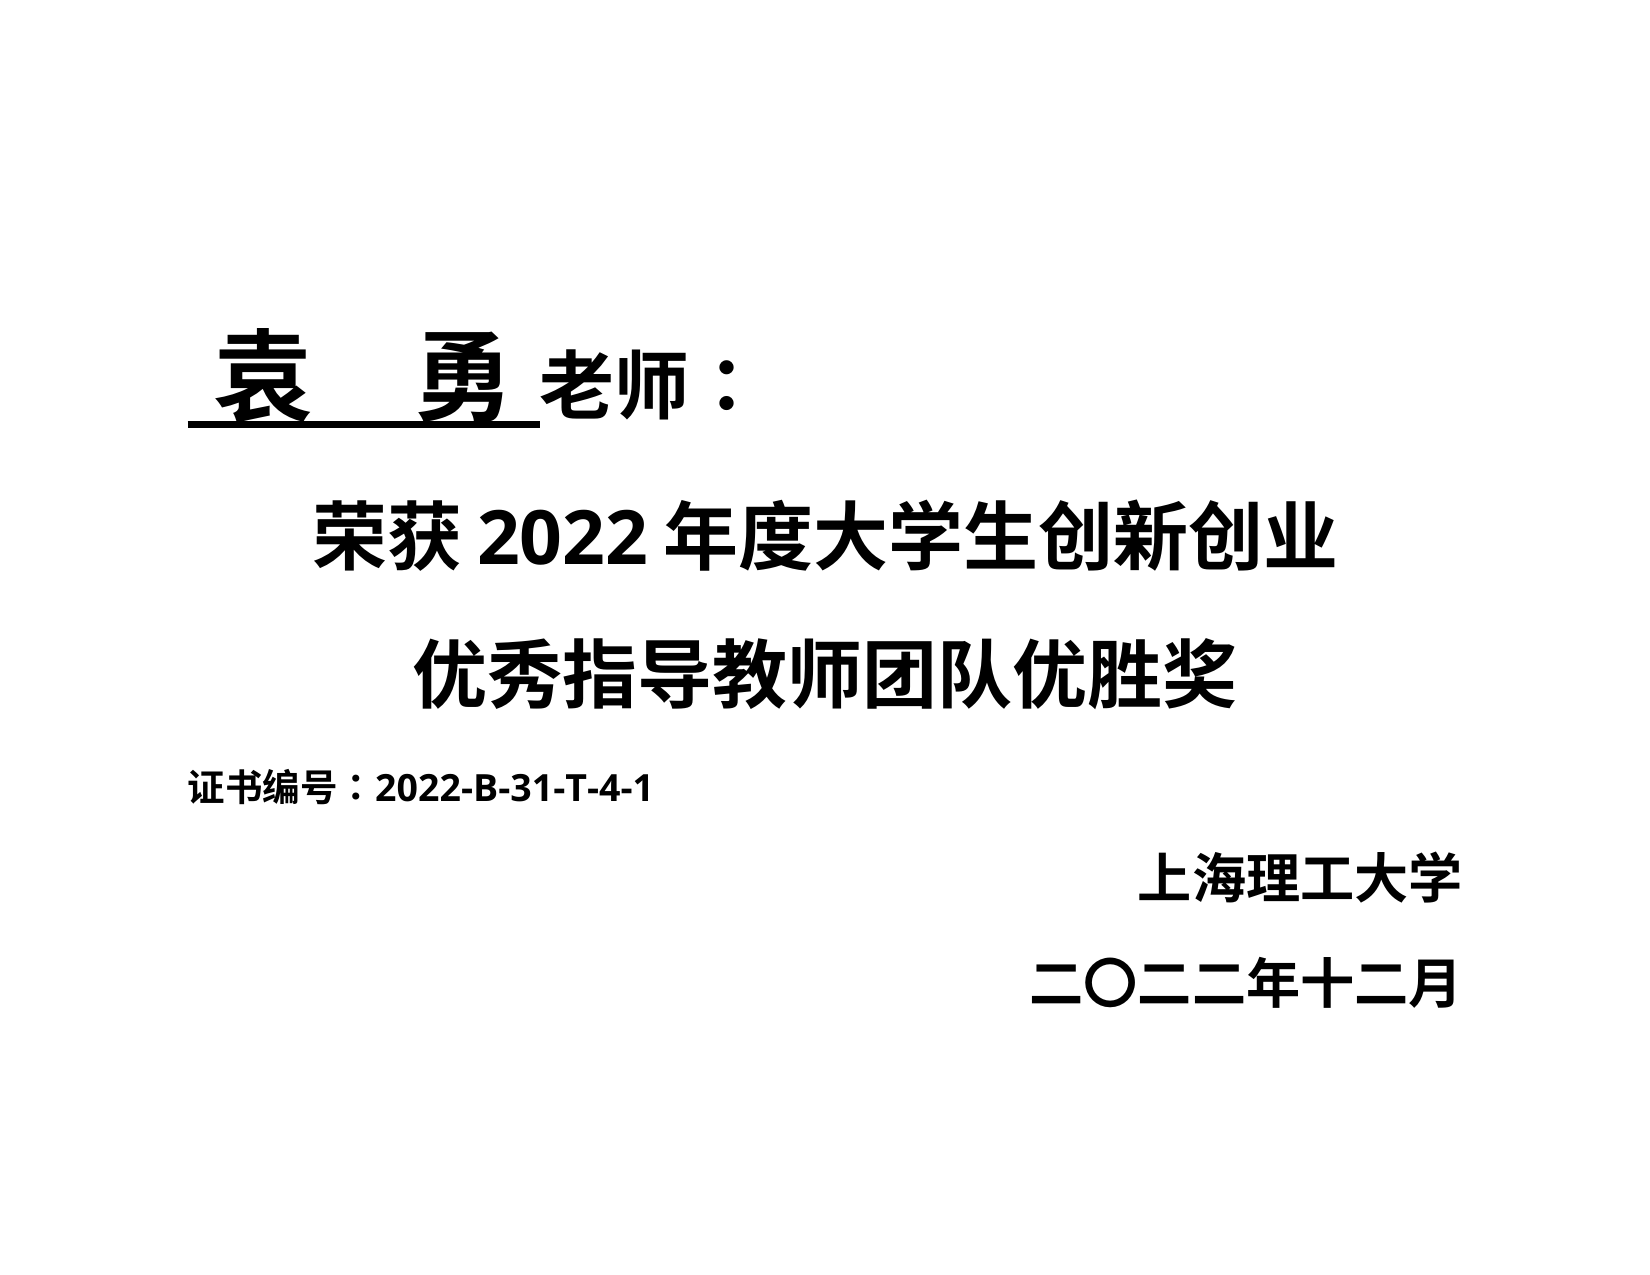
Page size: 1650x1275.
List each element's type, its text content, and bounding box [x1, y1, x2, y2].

text 二〇二二年十二月 [187, 946, 1462, 1020]
text 优秀指导教师团队优胜奖 [187, 622, 1462, 725]
text 荣获2022年度大学生创新创业 [187, 484, 1462, 586]
text 上海理工大学 [187, 840, 1462, 914]
text 证书编号：2022-B-31-T-4-1 [187, 761, 1462, 812]
text 袁 勇 老师： [187, 150, 1462, 443]
